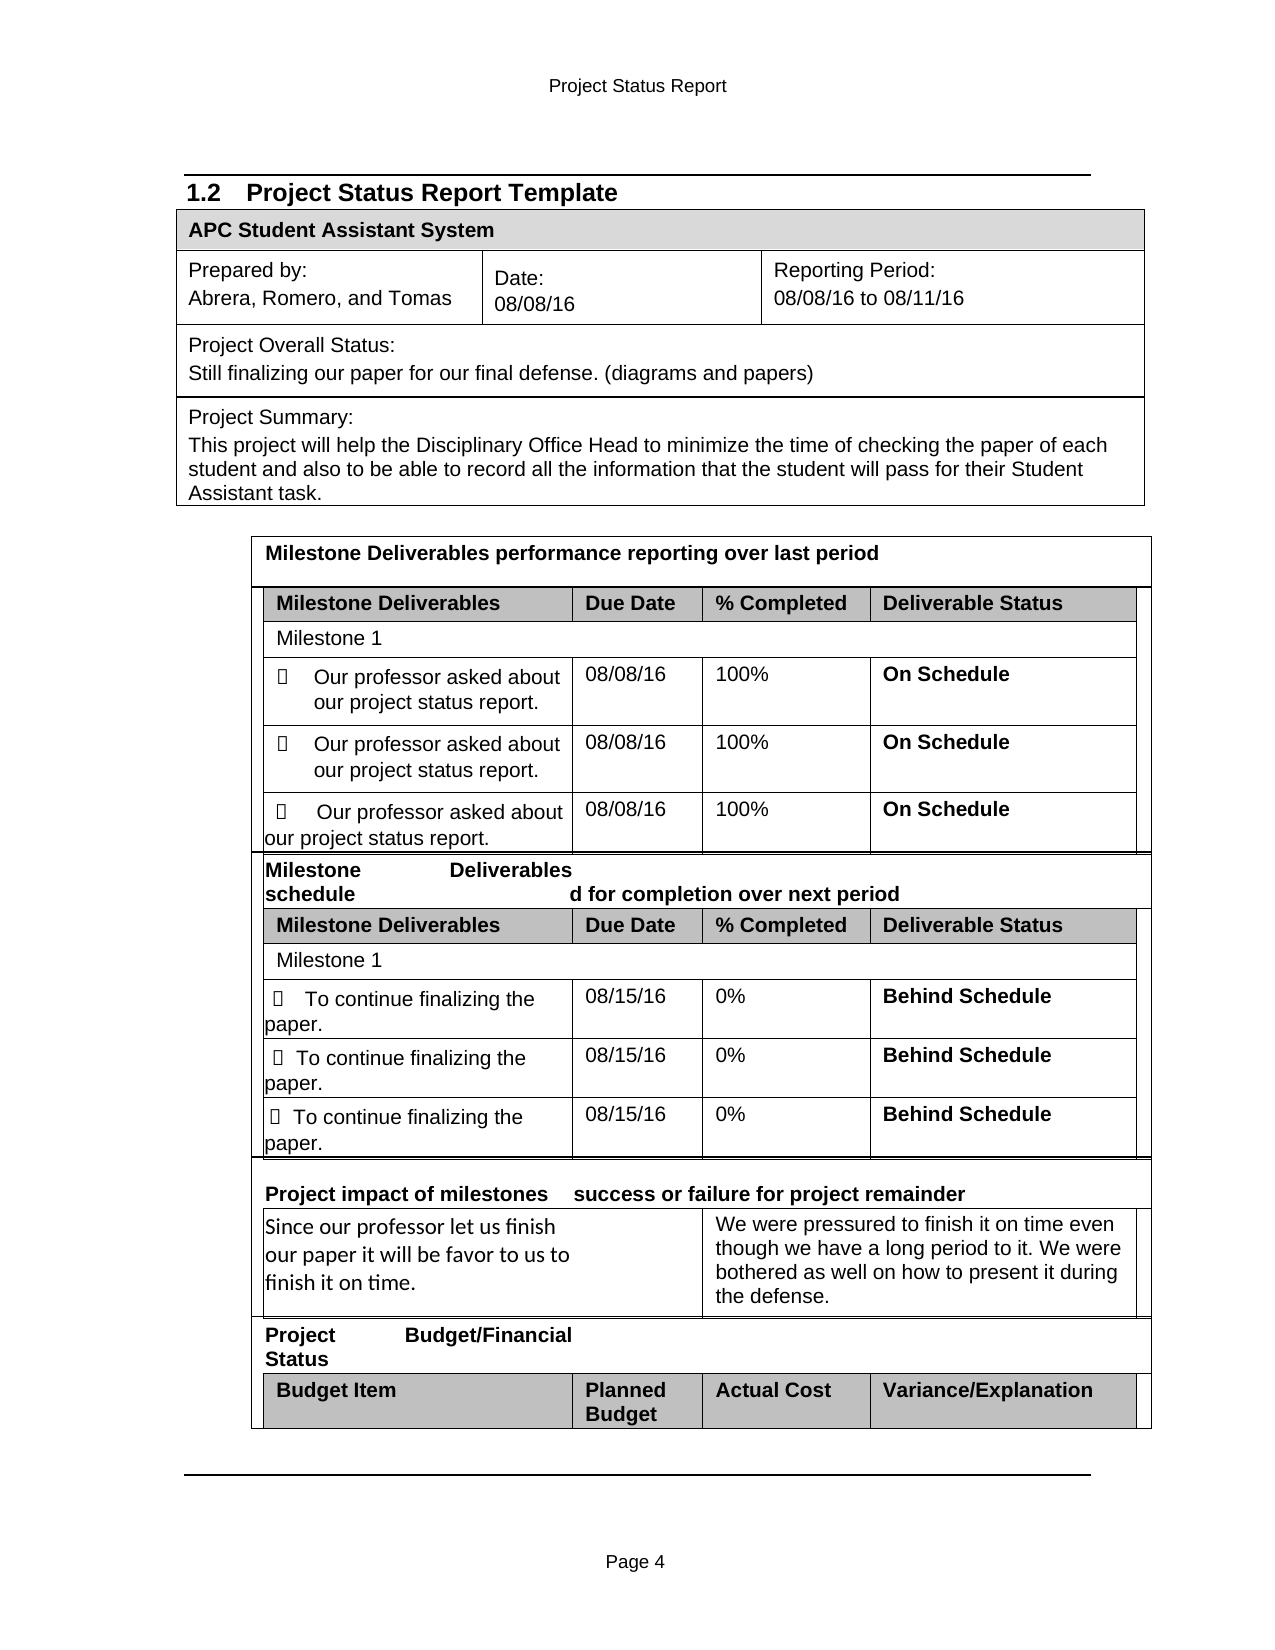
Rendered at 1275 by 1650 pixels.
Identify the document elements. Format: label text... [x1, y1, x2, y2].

table_cell Milestone Deliverables [264, 909, 572, 943]
table_cell Budget Item [264, 1374, 572, 1428]
table_header Milestone Deliverables performance reporting over last period [252, 537, 1151, 586]
table_cell Planned Budget [573, 1374, 702, 1428]
table_cell Milestone Deliverables [264, 588, 572, 621]
table_cell Behind Schedule [871, 980, 1136, 1038]
table_cell Date: 08/08/16 [483, 251, 761, 324]
table_cell Project Summary: This project will help the Disciplinary Office Head to minimize the time of checking the paper of each student and also to be able to record all the information that the student will pass for their Student Assistant task. [177, 398, 1144, 505]
table_cell [1137, 1374, 1151, 1428]
table_cell [573, 622, 1136, 657]
table_cell success or failure for project remainder [573, 1160, 1151, 1207]
table_cell Since our professor let us finish our paper it will be favor to us to finish it on time. [264, 1209, 573, 1316]
table_cell % Completed [703, 909, 870, 943]
table_cell Due Date [573, 588, 702, 621]
table_cell % Completed [703, 588, 870, 621]
table_cell 100% [703, 793, 870, 851]
table_cell [1137, 588, 1151, 851]
table_header APC Student Assistant System [177, 210, 1144, 249]
table_cell Reporting Period: 08/08/16 to 08/11/16 [762, 251, 1144, 324]
table_cell Behind Schedule [871, 1039, 1136, 1097]
table_cell  Our professor asked about our project status report. [264, 658, 572, 725]
table_cell  Our professor asked about our project status report. [264, 793, 572, 851]
table_cell  To continue finalizing the paper. [264, 1039, 572, 1097]
table_cell 08/15/16 [573, 1039, 702, 1097]
table_cell 08/08/16 [573, 658, 702, 725]
table_cell 08/08/16 [573, 726, 702, 792]
table_cell Prepared by: Abrera, Romero, and Tomas [177, 251, 482, 324]
table_cell On Schedule [871, 658, 1136, 725]
table_cell 0% [703, 1098, 870, 1156]
table_cell 08/15/16 [573, 1098, 702, 1156]
table_cell [573, 944, 1136, 979]
subtitle Project Status Report Template [186, 150, 1087, 207]
table_cell Milestone 1 [264, 944, 573, 979]
table_cell Behind Schedule [871, 1098, 1136, 1156]
table_cell 100% [703, 658, 870, 725]
table_cell 08/08/16 [573, 793, 702, 851]
table_cell  Our professor asked about our project status report. [264, 726, 572, 792]
table_cell 100% [703, 726, 870, 792]
table_cell Milestone 1 [264, 622, 573, 657]
table_cell [1137, 1209, 1151, 1316]
table_cell 0% [703, 1039, 870, 1097]
table_cell  To continue finalizing the paper. [264, 980, 572, 1038]
table_cell Project impact of milestones [264, 1160, 573, 1207]
table_cell Variance/Explanation [871, 1374, 1136, 1428]
table_cell [252, 853, 263, 1156]
table_cell Actual Cost [703, 1374, 870, 1428]
table_cell [252, 1158, 263, 1316]
table_cell [252, 588, 263, 851]
table_cell [252, 1317, 263, 1428]
table_cell [573, 1319, 1151, 1373]
table_cell d for completion over next period [573, 855, 1151, 908]
table_cell On Schedule [871, 793, 1136, 851]
table_cell Project Overall Status: Still finalizing our paper for our final defense. (diagrams and papers) [177, 325, 1144, 396]
table_cell Milestone Deliverables schedule [264, 855, 573, 908]
table_cell Deliverable Status [871, 588, 1136, 621]
table_cell Deliverable Status [871, 909, 1136, 943]
table_cell [1137, 909, 1151, 1156]
table_cell [573, 1209, 702, 1316]
table_cell  To continue finalizing the paper. [264, 1098, 572, 1156]
table_cell 08/15/16 [573, 980, 702, 1038]
table_cell Due Date [573, 909, 702, 943]
table_cell Project Budget/Financial Status [264, 1319, 573, 1373]
table_cell On Schedule [871, 726, 1136, 792]
table_cell 0% [703, 980, 870, 1038]
table_cell We were pressured to finish it on time even though we have a long period to it. We were bothered as well on how to present it during the defense. [703, 1209, 1136, 1316]
